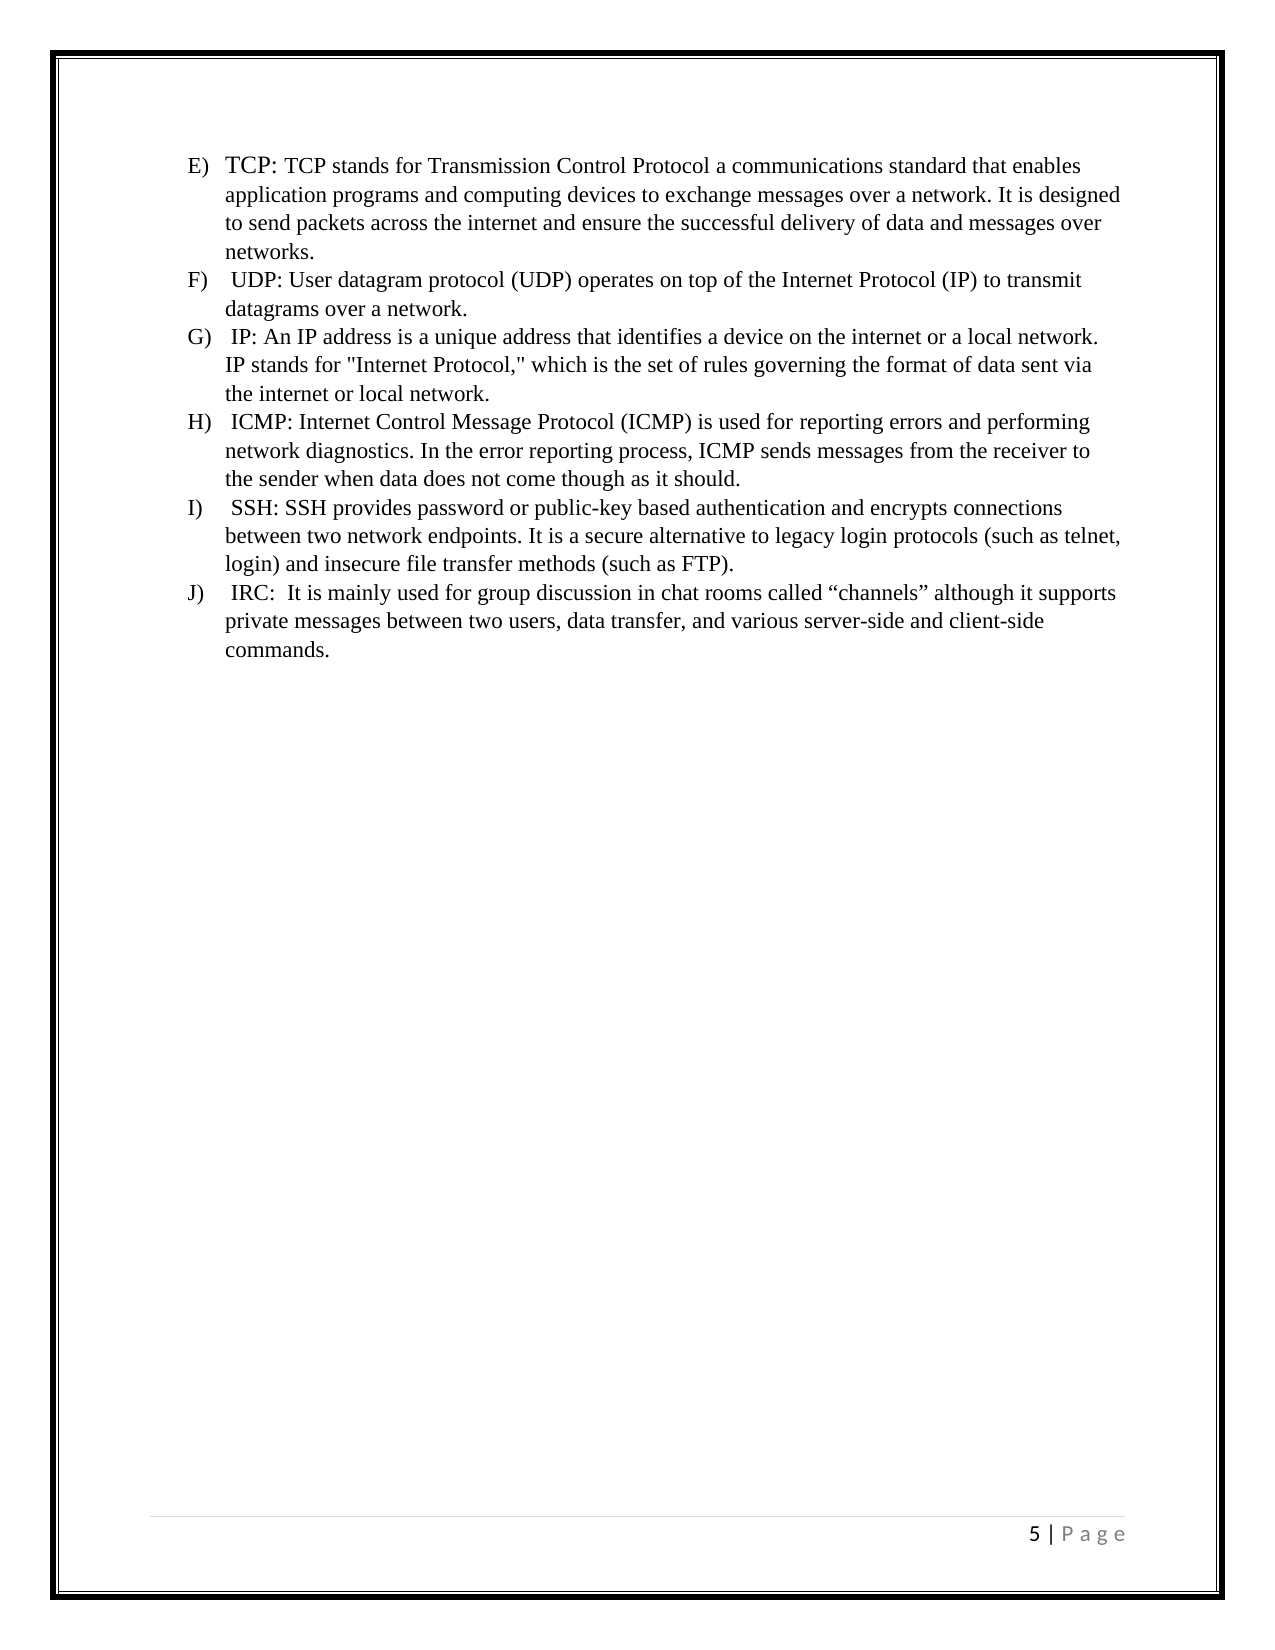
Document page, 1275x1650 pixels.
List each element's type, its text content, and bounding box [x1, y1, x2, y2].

list IP: An IP address is a unique address that identifies a device on the internet or a local network. IP stands for "Internet Protocol," which is the set of rules governing the format of data sent via the internet or local network. [187, 323, 1125, 406]
list TCP: TCP stands for Transmission Control Protocol a communications standard that enables application programs and computing devices to exchange messages over a network. It is designed to send packets across the internet and ensure the successful delivery of data and messages over networks. [187, 150, 1125, 264]
list ICMP: Internet Control Message Protocol (ICMP) is used for reporting errors and performing network diagnostics. In the error reporting process, ICMP sends messages from the receiver to the sender when data does not come though as it should. [187, 408, 1125, 492]
list SSH: SSH provides password or public-key based authentication and encrypts connections between two network endpoints. It is a secure alternative to legacy login protocols (such as telnet, login) and insecure file transfer methods (such as FTP). [187, 494, 1125, 577]
list IRC: It is mainly used for group discussion in chat rooms called “channels” although it supports private messages between two users, data transfer, and various server-side and client-side commands. [187, 579, 1125, 662]
list UDP: User datagram protocol (UDP) operates on top of the Internet Protocol (IP) to transmit datagrams over a network. [187, 266, 1125, 321]
